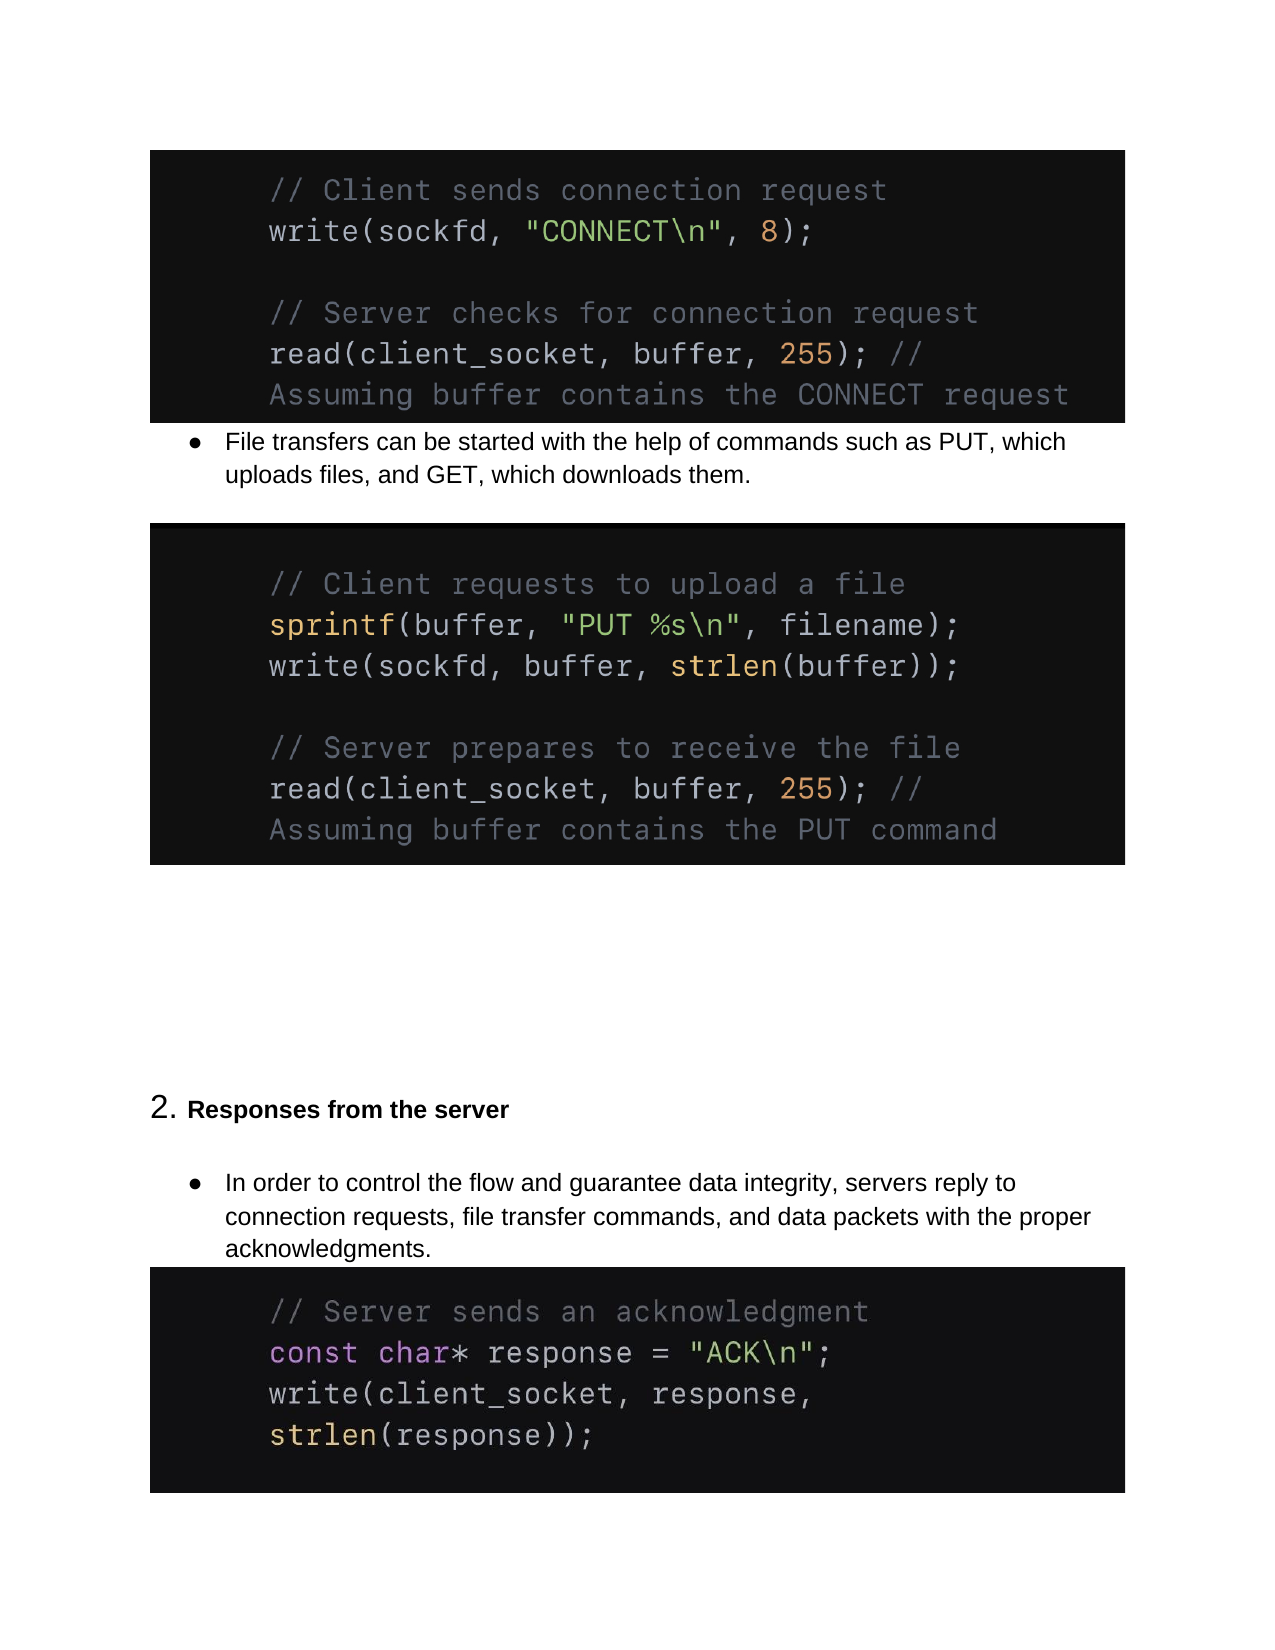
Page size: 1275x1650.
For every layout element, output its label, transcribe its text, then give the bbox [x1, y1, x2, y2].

subtitle 2. Responses from the server [150, 1087, 1125, 1126]
picture [150, 1267, 1125, 1493]
picture [150, 150, 1125, 423]
list In order to control the flow and guarantee data integrity, servers reply to connection requests, file transfer commands, and data packets with the proper acknowledgments. [187, 1168, 1125, 1263]
picture [150, 523, 1125, 865]
list File transfers can be started with the help of commands such as PUT, which uploads files, and GET, which downloads them. [187, 427, 1125, 488]
